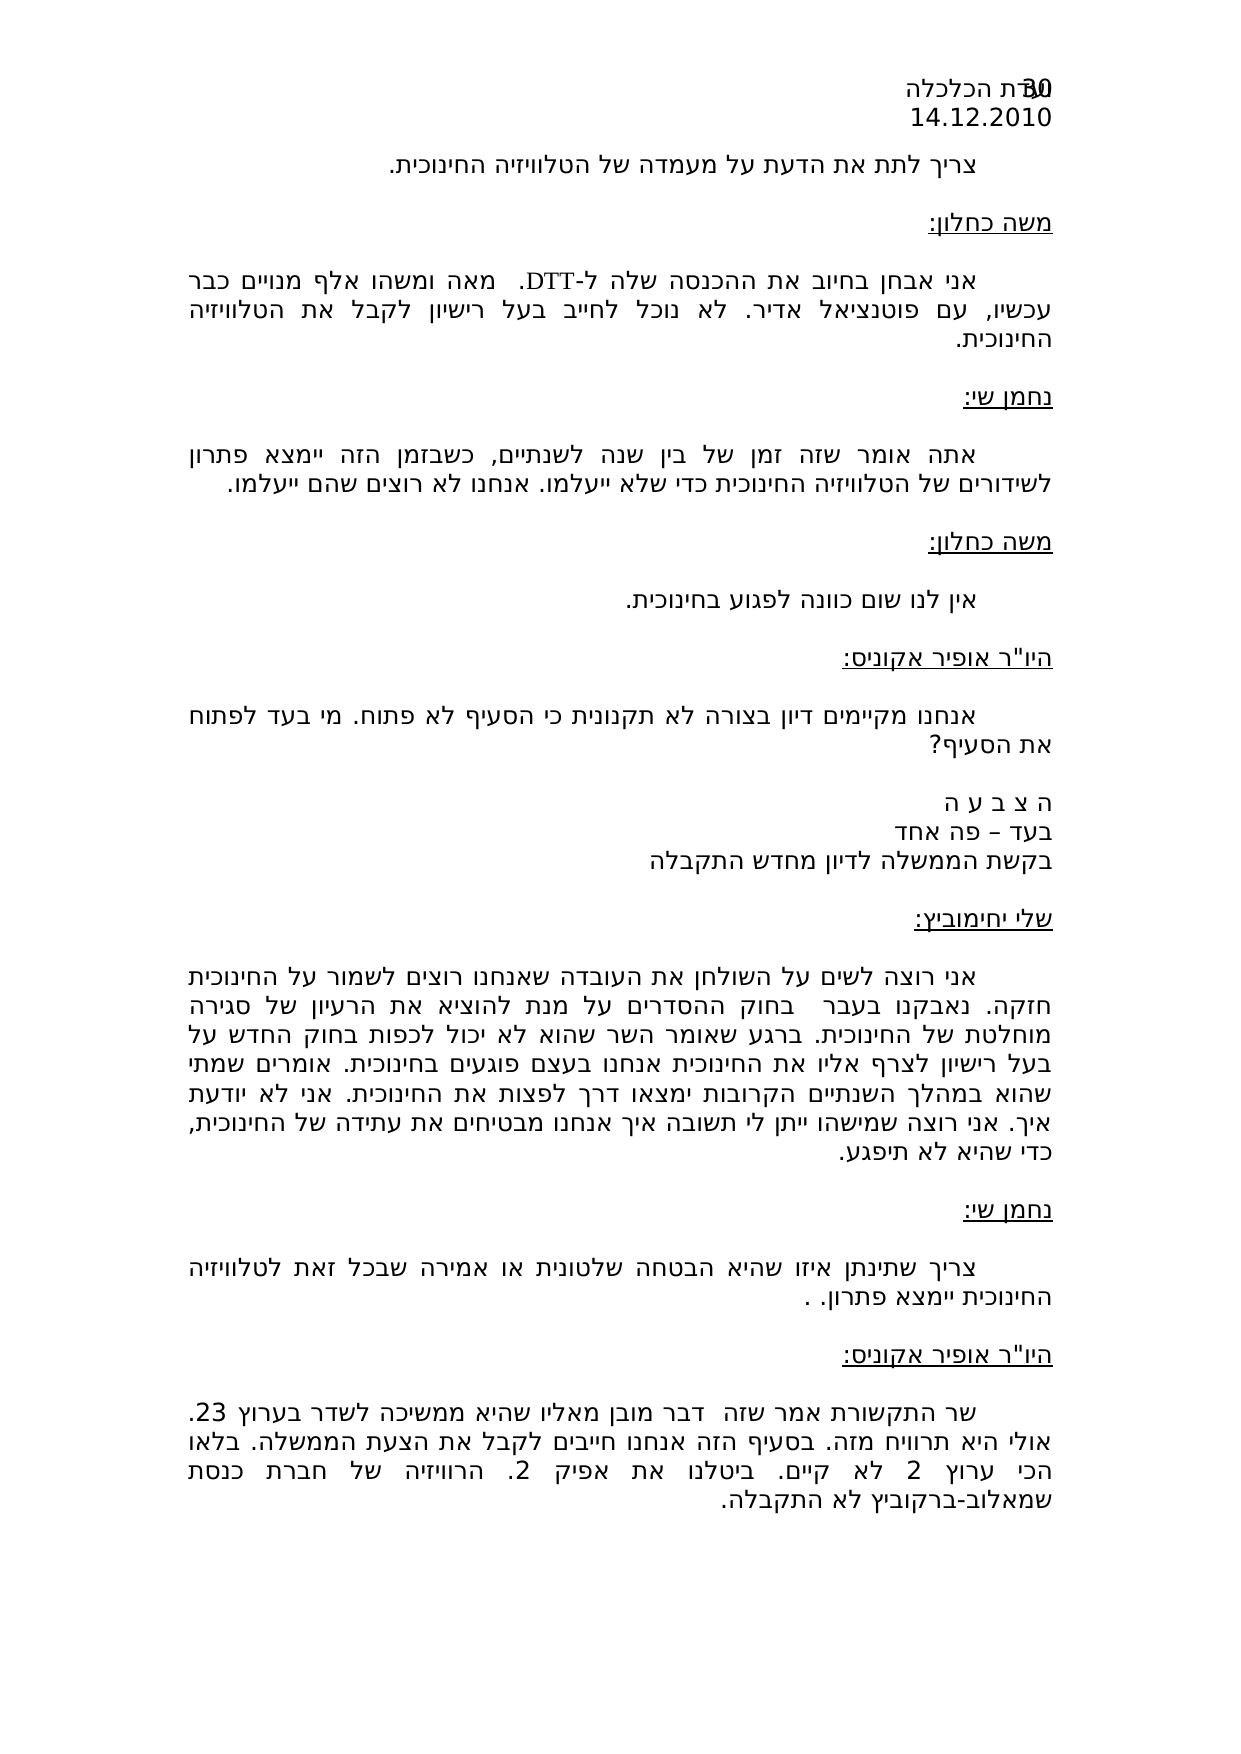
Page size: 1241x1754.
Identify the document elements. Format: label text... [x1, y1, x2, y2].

text צריך שתינתן איזו שהיא הבטחה שלטונית או אמירה שבכל זאת לטלוויזיה החינוכית יימצא פתרון. . [187, 1253, 1053, 1311]
text בעד – פה אחד [187, 817, 1053, 846]
text שר התקשורת אמר שזה דבר מובן מאליו שהיא ממשיכה לשדר בערוץ 23. אולי היא תרוויח מזה. בסעיף הזה אנחנו חייבים לקבל את הצעת הממשלה. בלאו הכי ערוץ 2 לא קיים. ביטלנו את אפיק 2. הרוויזיה של חברת כנסת שמאלוב-ברקוביץ לא התקבלה. [187, 1398, 1053, 1515]
text נחמן שי: [187, 1195, 1053, 1224]
text אני אבחן בחיוב את ההכנסה שלה ל-DTT. מאה ומשהו אלף מנויים כבר עכשיו, עם פוטנציאל אדיר. לא נוכל לחייב בעל רישיון לקבל את הטלוויזיה החינוכית. [187, 266, 1053, 353]
text בקשת הממשלה לדיון מחדש התקבלה [187, 846, 1053, 876]
text היו"ר אופיר אקוניס: [187, 643, 1053, 672]
text אנחנו מקיימים דיון בצורה לא תקנונית כי הסעיף לא פתוח. מי בעד לפתוח את הסעיף? [187, 701, 1053, 759]
text ה צ ב ע ה [187, 788, 1053, 817]
text אתה אומר שזה זמן של בין שנה לשנתיים, כשבזמן הזה יימצא פתרון לשידורים של הטלוויזיה החינוכית כדי שלא ייעלמו. אנחנו לא רוצים שהם ייעלמו. [187, 440, 1053, 498]
text אני רוצה לשים על השולחן את העובדה שאנחנו רוצים לשמור על החינוכית חזקה. נאבקנו בעבר בחוק ההסדרים על מנת להוציא את הרעיון של סגירה מוחלטת של החינוכית. ברגע שאומר השר שהוא לא יכול לכפות בחוק החדש על בעל רישיון לצרף אליו את החינוכית אנחנו בעצם פוגעים בחינוכית. אומרים שמתי שהוא במהלך השנתיים הקרובות ימצאו דרך לפצות את החינוכית. אני לא יודעת איך. אני רוצה שמישהו ייתן לי תשובה איך אנחנו מבטיחים את עתידה של החינוכית, כדי שהיא לא תיפגע. [187, 962, 1053, 1166]
text נחמן שי: [187, 382, 1053, 411]
text צריך לתת את הדעת על מעמדה של הטלוויזיה החינוכית. [187, 150, 1053, 179]
text אין לנו שום כוונה לפגוע בחינוכית. [187, 585, 1053, 614]
text שלי יחימוביץ: [187, 904, 1053, 933]
text היו"ר אופיר אקוניס: [187, 1340, 1053, 1369]
text משה כחלון: [187, 208, 1053, 237]
text משה כחלון: [187, 527, 1053, 556]
